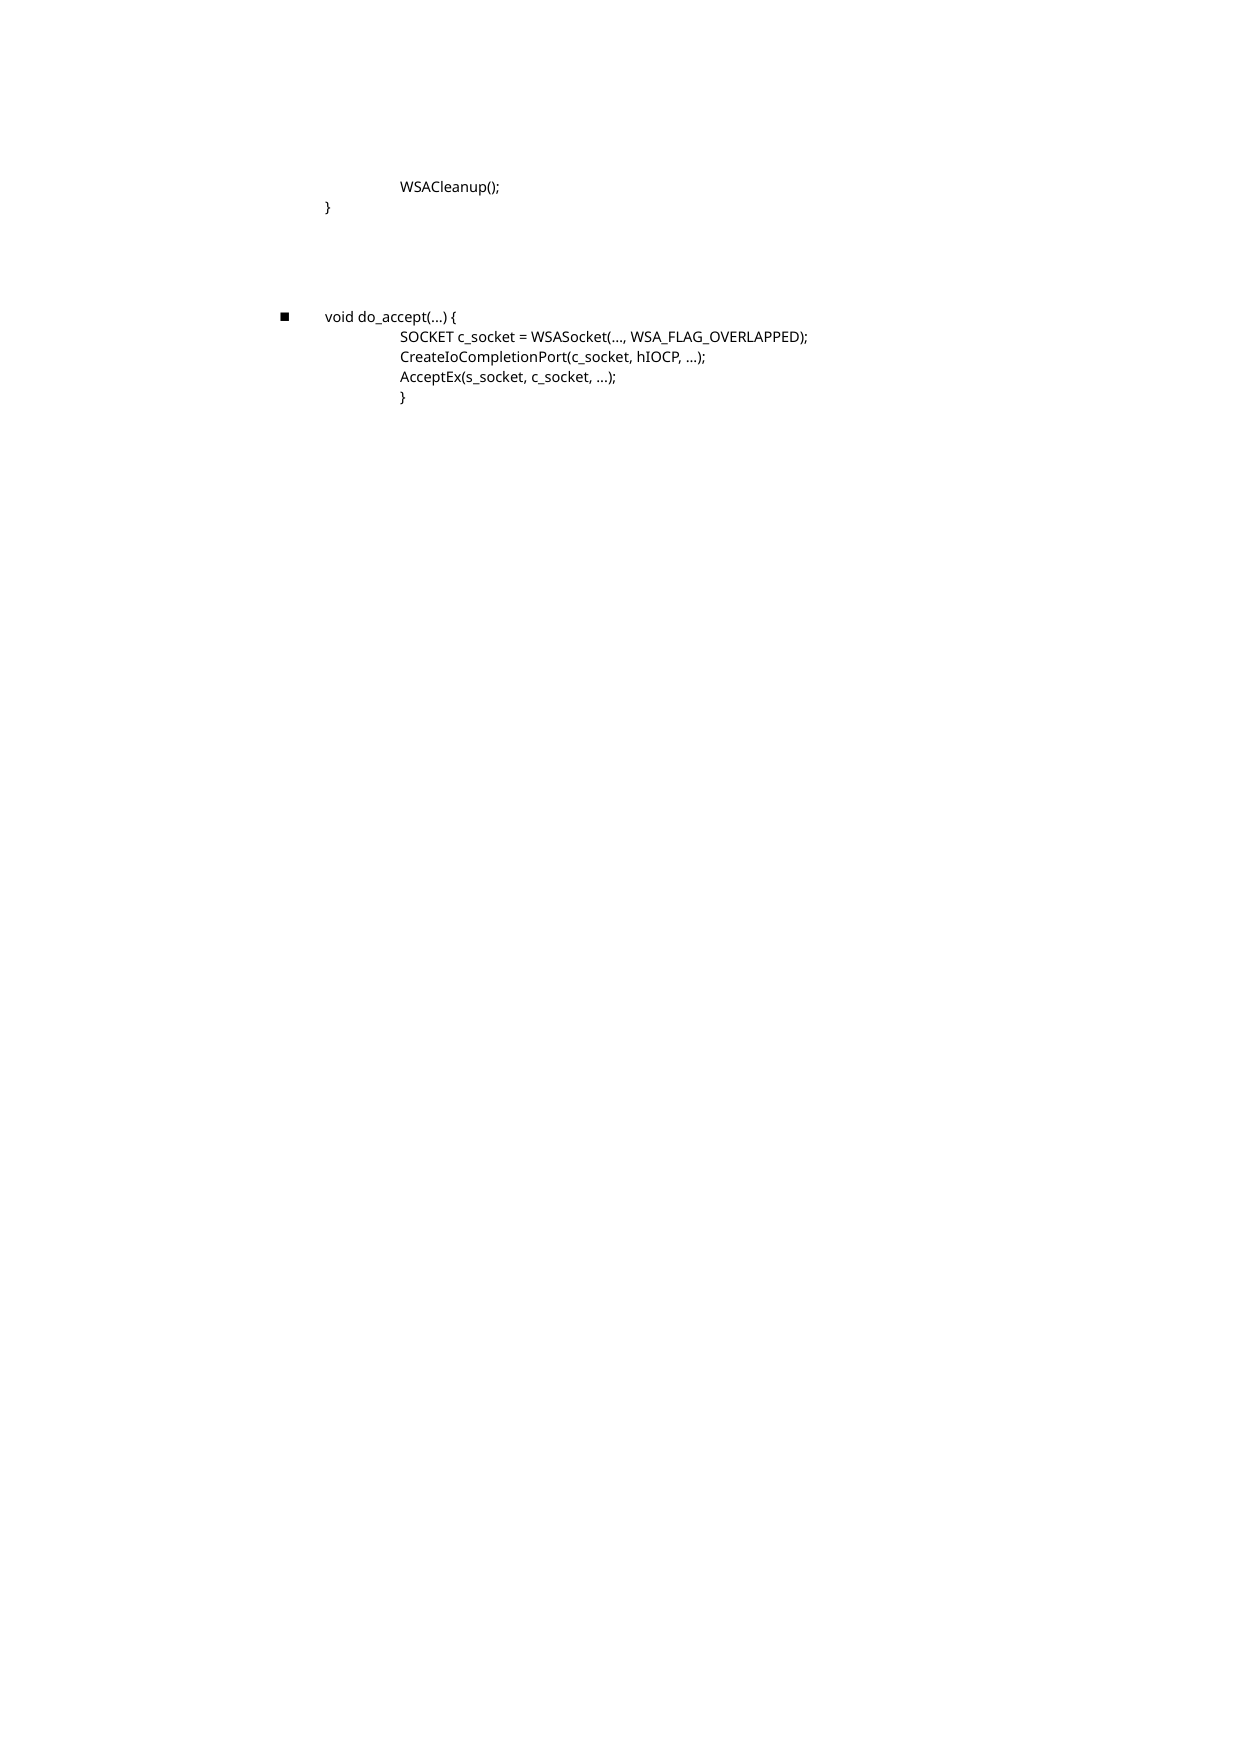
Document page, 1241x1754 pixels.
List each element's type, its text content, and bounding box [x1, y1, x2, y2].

list SOCKET c_socket = WSASocket(…, WSA_FLAG_OVERLAPPED); [325, 327, 1090, 347]
list void do_accept(...) { [279, 307, 1090, 327]
list } [325, 197, 1090, 217]
list AcceptEx(s_socket, c_socket, ...); [325, 366, 1090, 386]
list CreateIoCompletionPort(c_socket, hIOCP, ...); [325, 347, 1090, 366]
list } [400, 386, 1090, 406]
list WSACleanup(); [325, 177, 1090, 197]
